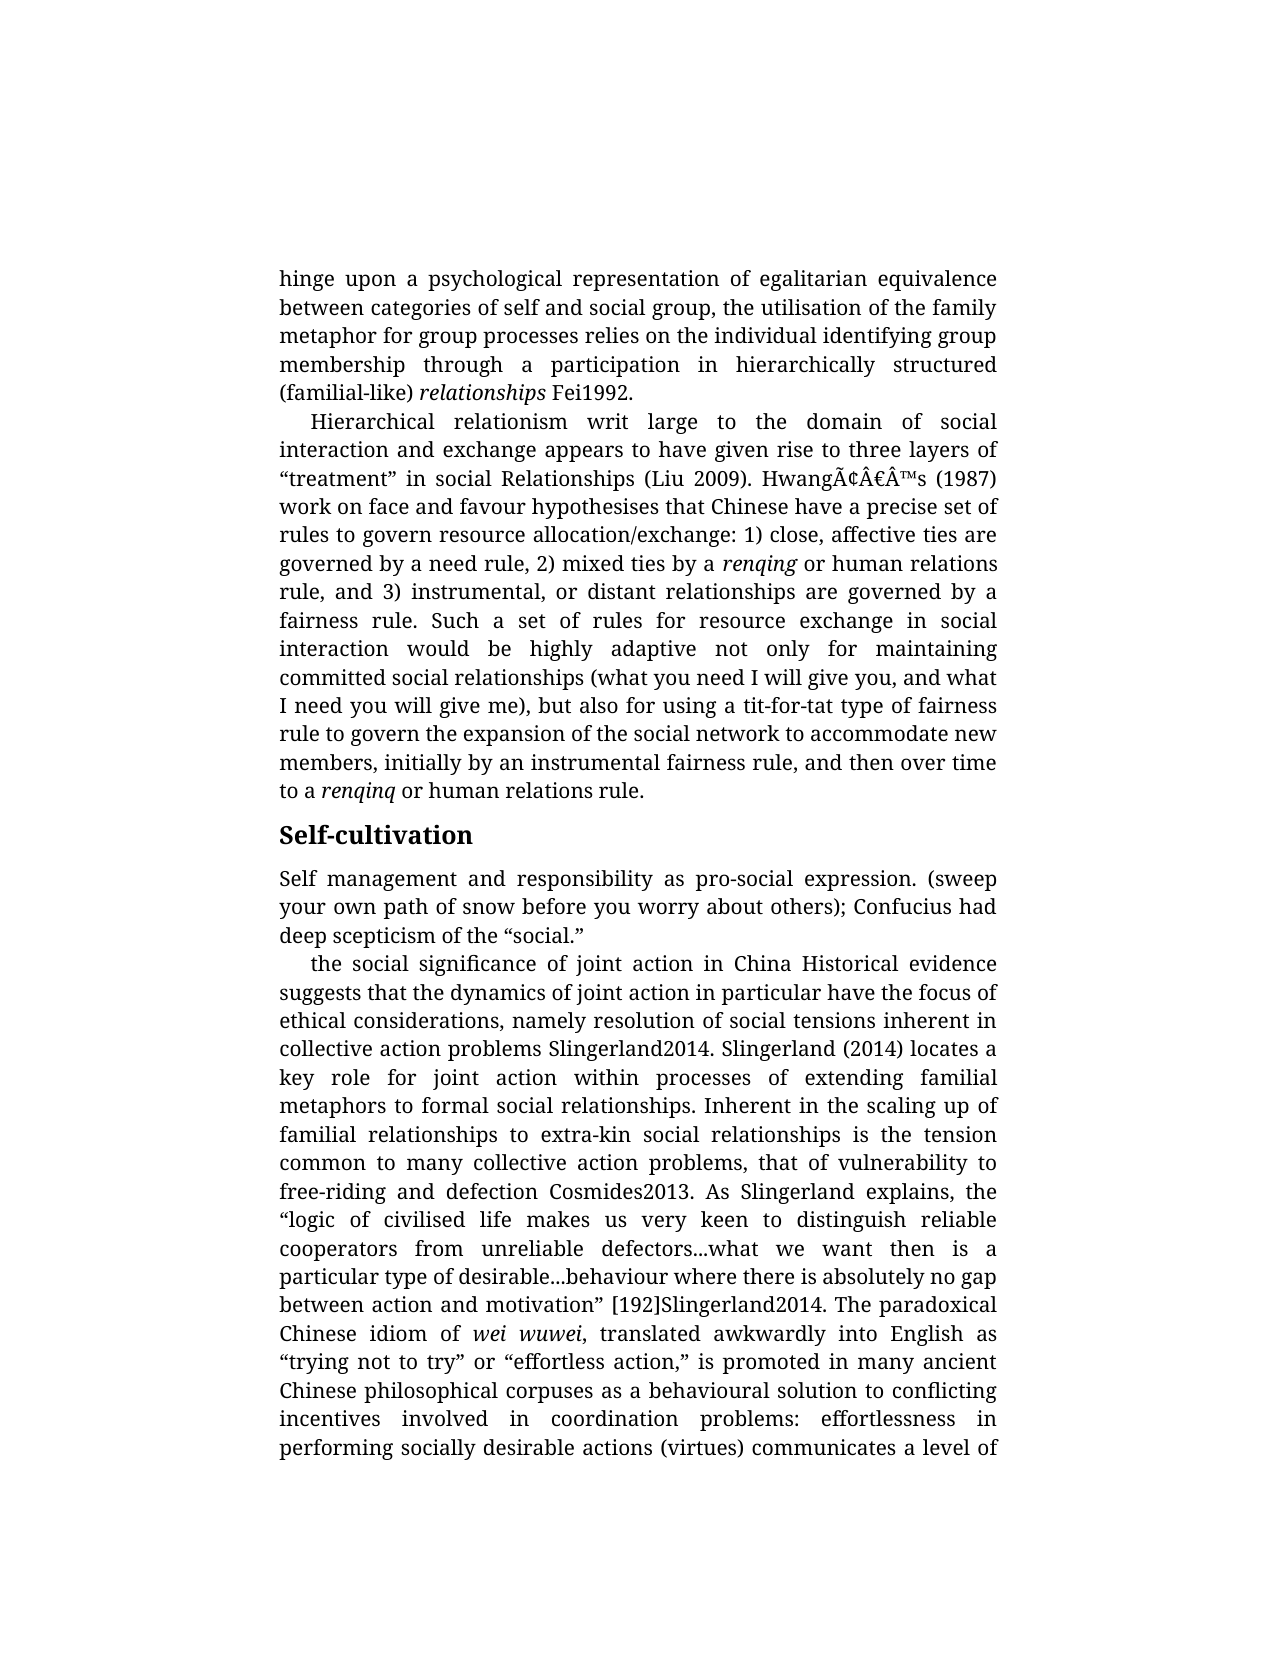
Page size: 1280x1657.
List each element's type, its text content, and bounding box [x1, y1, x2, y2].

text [279, 264, 998, 407]
text Self management and responsibility as pro-social expression. (sweep your own path of snow before you worry about others); Confucius had deep scepticism of the “social.” [279, 864, 998, 949]
text Hierarchical relationism writ large to the domain of social interaction and exchange appears to have given rise to three layers of “treatment” in social Relationships (Liu 2009). HwangÃ¢Â€Â™s (1987) work on face and favour hypothesises that Chinese have a precise set of rules to govern resource allocation/exchange: 1) close, affective ties are governed by a need rule, 2) mixed ties by a renqing or human relations rule, and 3) instrumental, or distant relationships are governed by a fairness rule. Such a set of rules for resource exchange in social interaction would be highly adaptive not only for maintaining committed social relationships (what you need I will give you, and what I need you will give me), but also for using a tit-for-tat type of fairness rule to govern the expansion of the social network to accommodate new members, initially by an instrumental fairness rule, and then over time to a renqinq or human relations rule. [279, 407, 998, 805]
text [279, 949, 998, 1461]
subtitle Self-cultivation [279, 817, 998, 851]
